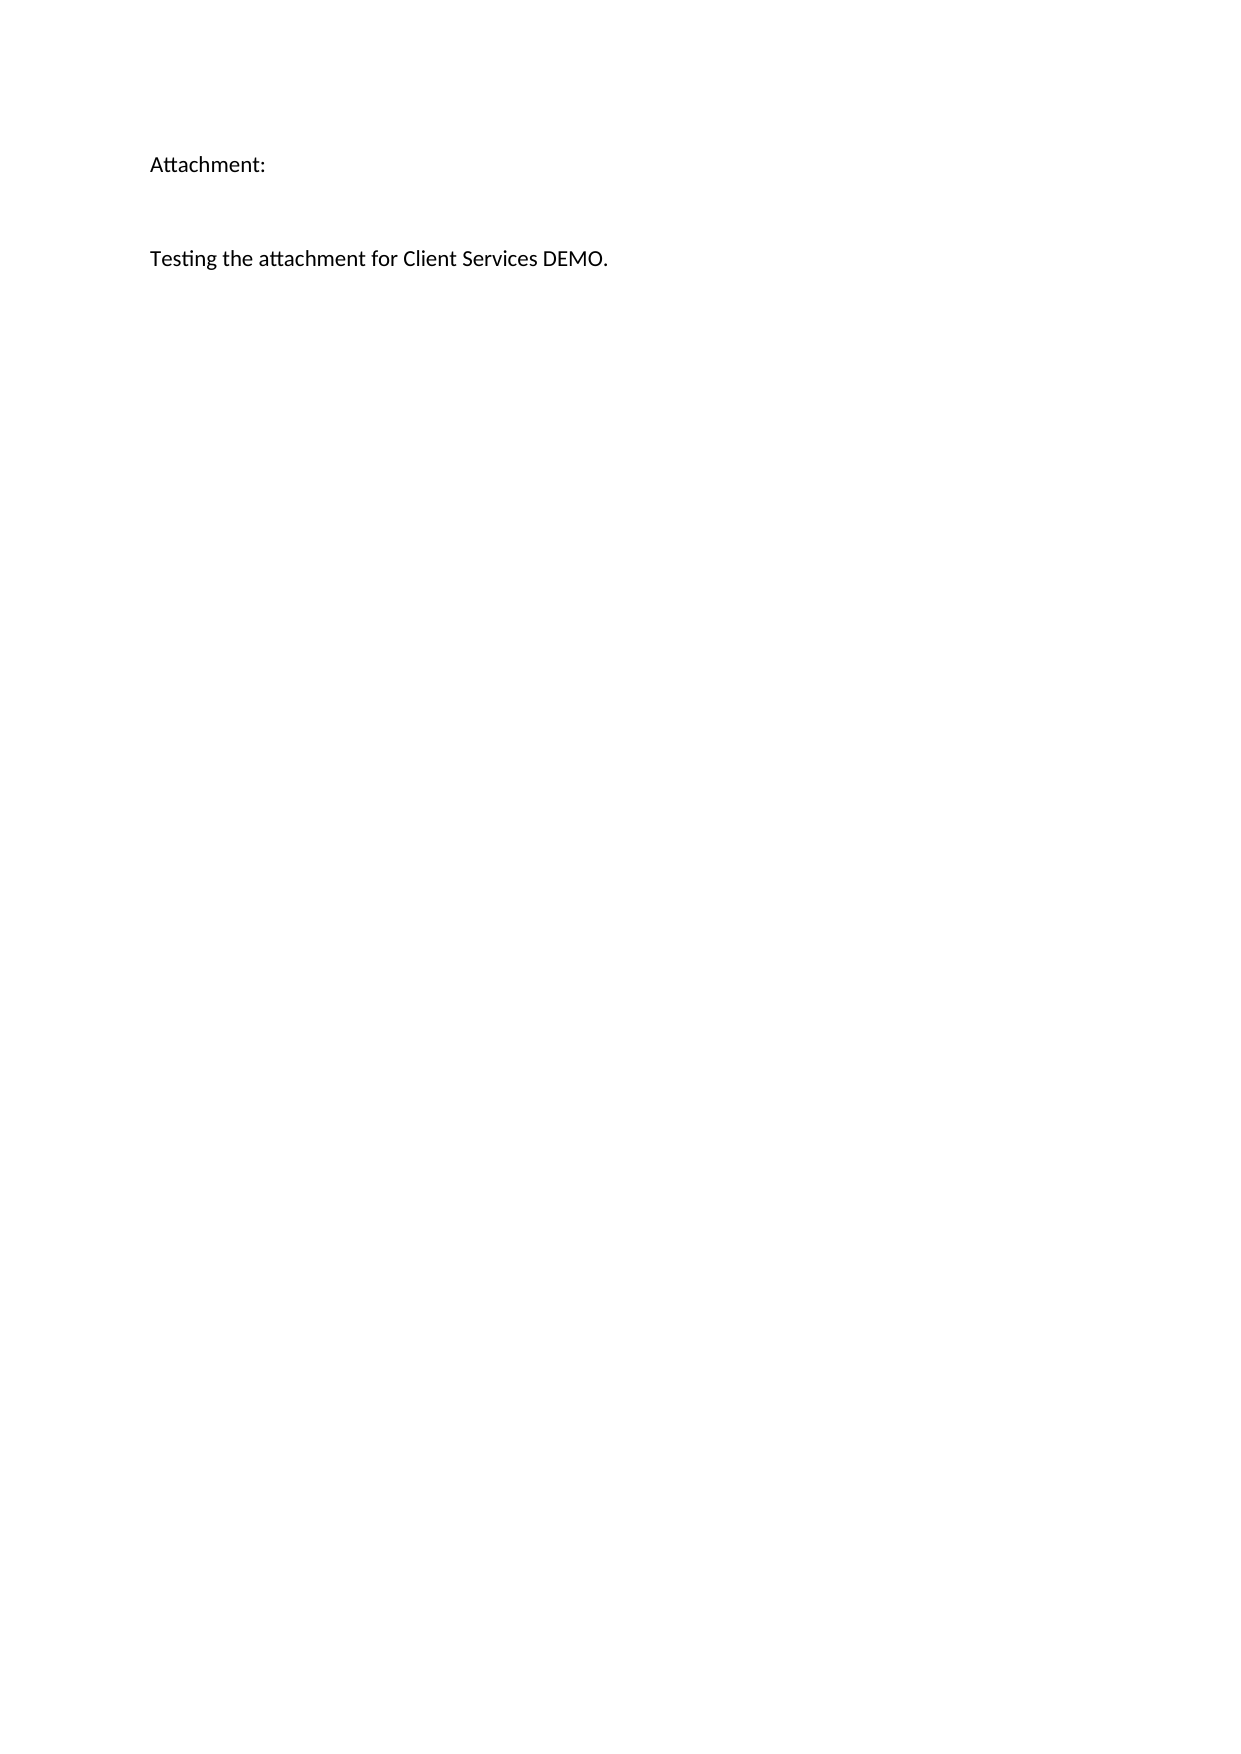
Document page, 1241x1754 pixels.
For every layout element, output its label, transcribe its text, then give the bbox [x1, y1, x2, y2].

text Attachment: [150, 150, 1090, 178]
text Testing the attachment for Client Services DEMO. [150, 244, 1090, 272]
